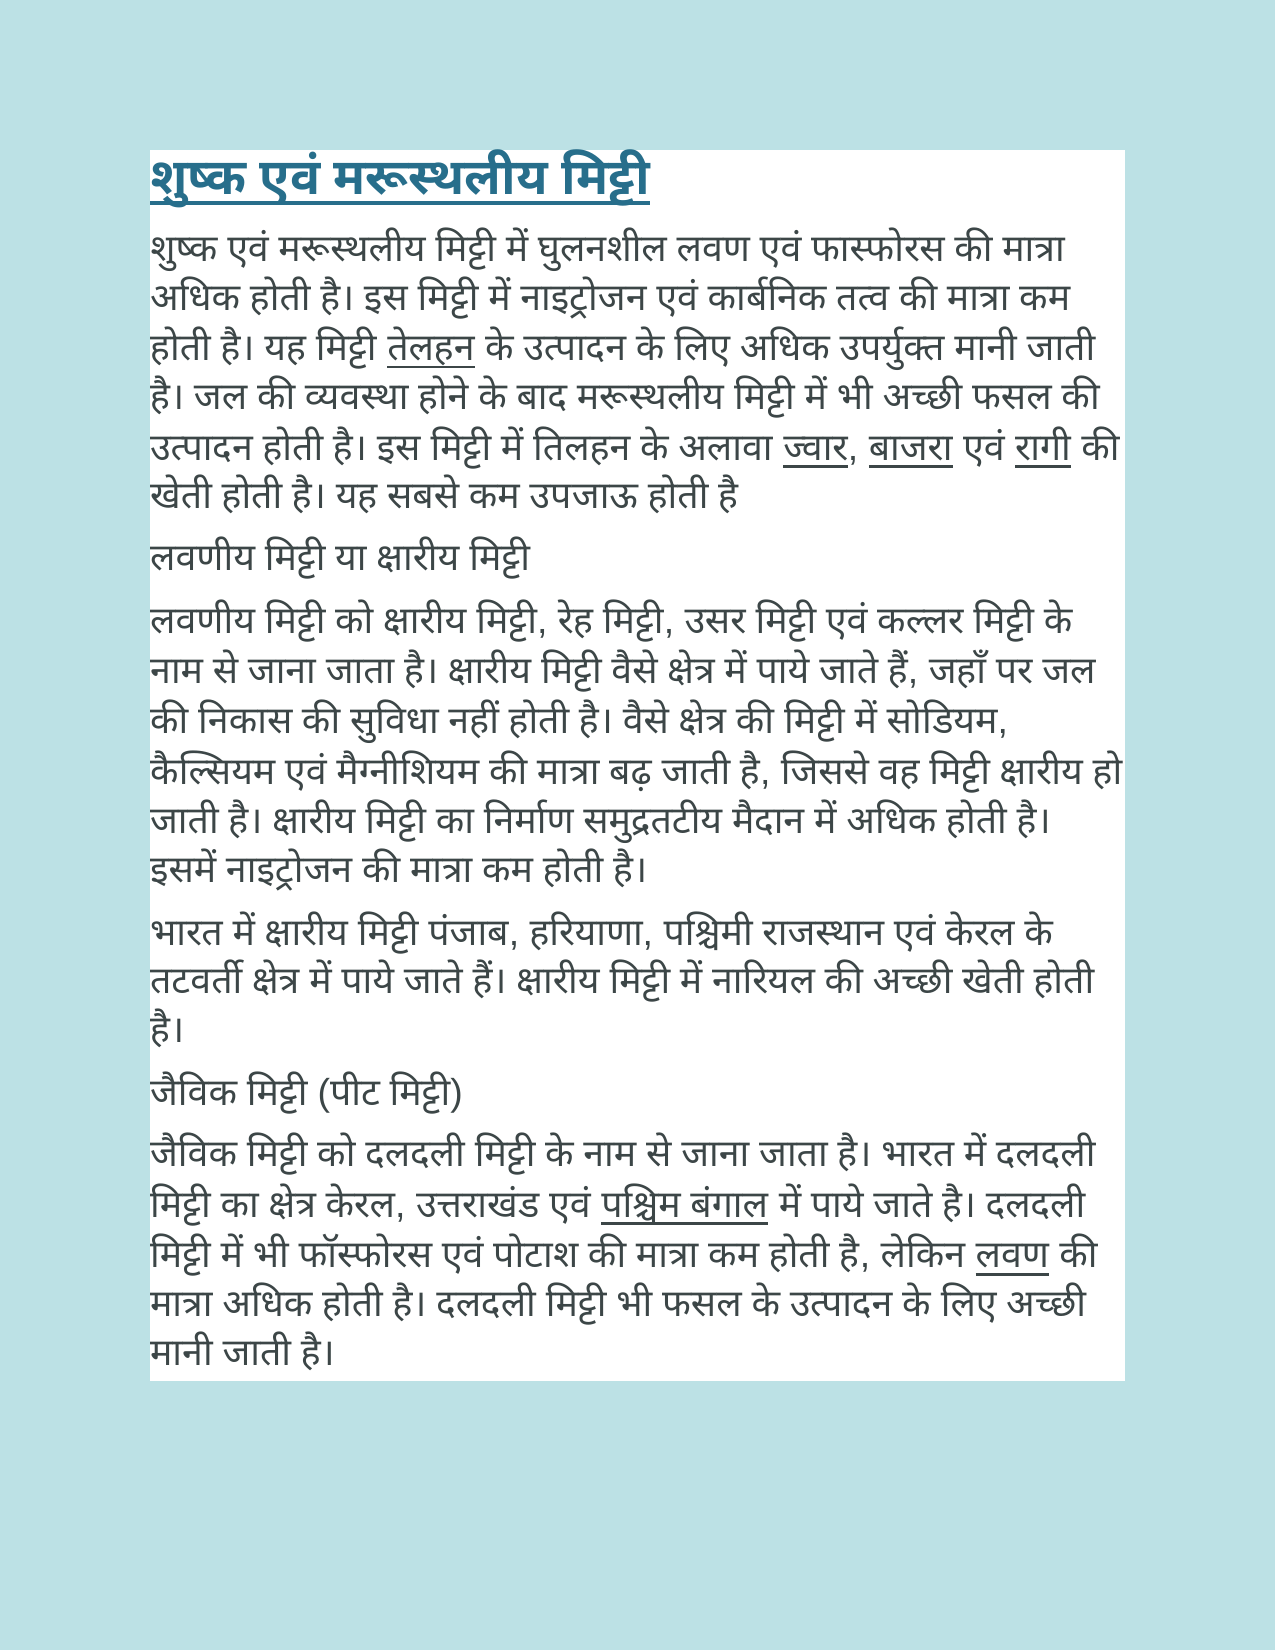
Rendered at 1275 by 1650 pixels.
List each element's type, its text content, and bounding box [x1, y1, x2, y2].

text भारत में क्षारीय मिट्टी पंजाब, हरियाणा, पश्चिमी राजस्थान एवं केरल के तटवर्ती क्षेत्र में पाये जाते हैं। क्षारीय मिट्टी में नारियल की अच्छी खेती होती है। [150, 910, 1125, 1058]
text शुष्क एवं मरूस्थलीय मिट्टी में घुलनशील लवण एवं फास्फोरस की मात्रा अधिक होती है। इस मिट्टी में नाइट्रोजन एवं कार्बनिक तत्व की मात्रा कम होती है। यह मिट्टी तेलहन के उत्पादन के लिए अधिक उपर्युक्त मानी जाती है। जल की व्यवस्था होने के बाद मरूस्थलीय मिट्टी में भी अच्छी फसल की उत्पादन होती है। इस मिट्टी में तिलहन के अलावा ज्वार, बाजरा एवं रागी की खेती होती है। यह सबसे कम उपजाऊ होती है [150, 228, 1125, 524]
text जैविक मिट्टी को दलदली मिट्टी के नाम से जाना जाता है। भारत में दलदली मिट्टी का क्षेत्र केरल, उत्तराखंड एवं पश्चिम बंगाल में पाये जाते है। दलदली मिट्टी में भी फॉस्फोरस एवं पोटाश की मात्रा कम होती है, लेकिन लवण की मात्रा अधिक होती है। दलदली मिट्टी भी फसल के उत्पादन के लिए अच्छी मानी जाती है। [150, 1133, 1125, 1381]
subtitle लवणीय मिट्टी या क्षारीय मिट्टी [150, 536, 1125, 585]
subtitle शुष्क एवं मरूस्थलीय मिट्टी [150, 150, 1125, 215]
subtitle जैविक मिट्टी (पीट मिट्टी) [150, 1070, 1125, 1121]
text लवणीय मिट्टी को क्षारीय मिट्टी, रेह मिट्टी, उसर मिट्टी एवं कल्लर मिट्टी के नाम से जाना जाता है। क्षारीय मिट्टी वैसे क्षेत्र में पाये जाते हैं, जहाँ पर जल की निकास की सुविधा नहीं होती है। वैसे क्षेत्र की मिट्टी में सोडियम, कैल्सियम एवं मैग्नीशियम की मात्रा बढ़ जाती है, जिससे वह मिट्टी क्षारीय हो जाती है। क्षारीय मिट्टी का निर्माण समुद्रतटीय मैदान में अधिक होती है। इसमें नाइट्रोजन की मात्रा कम होती है। [150, 598, 1125, 897]
